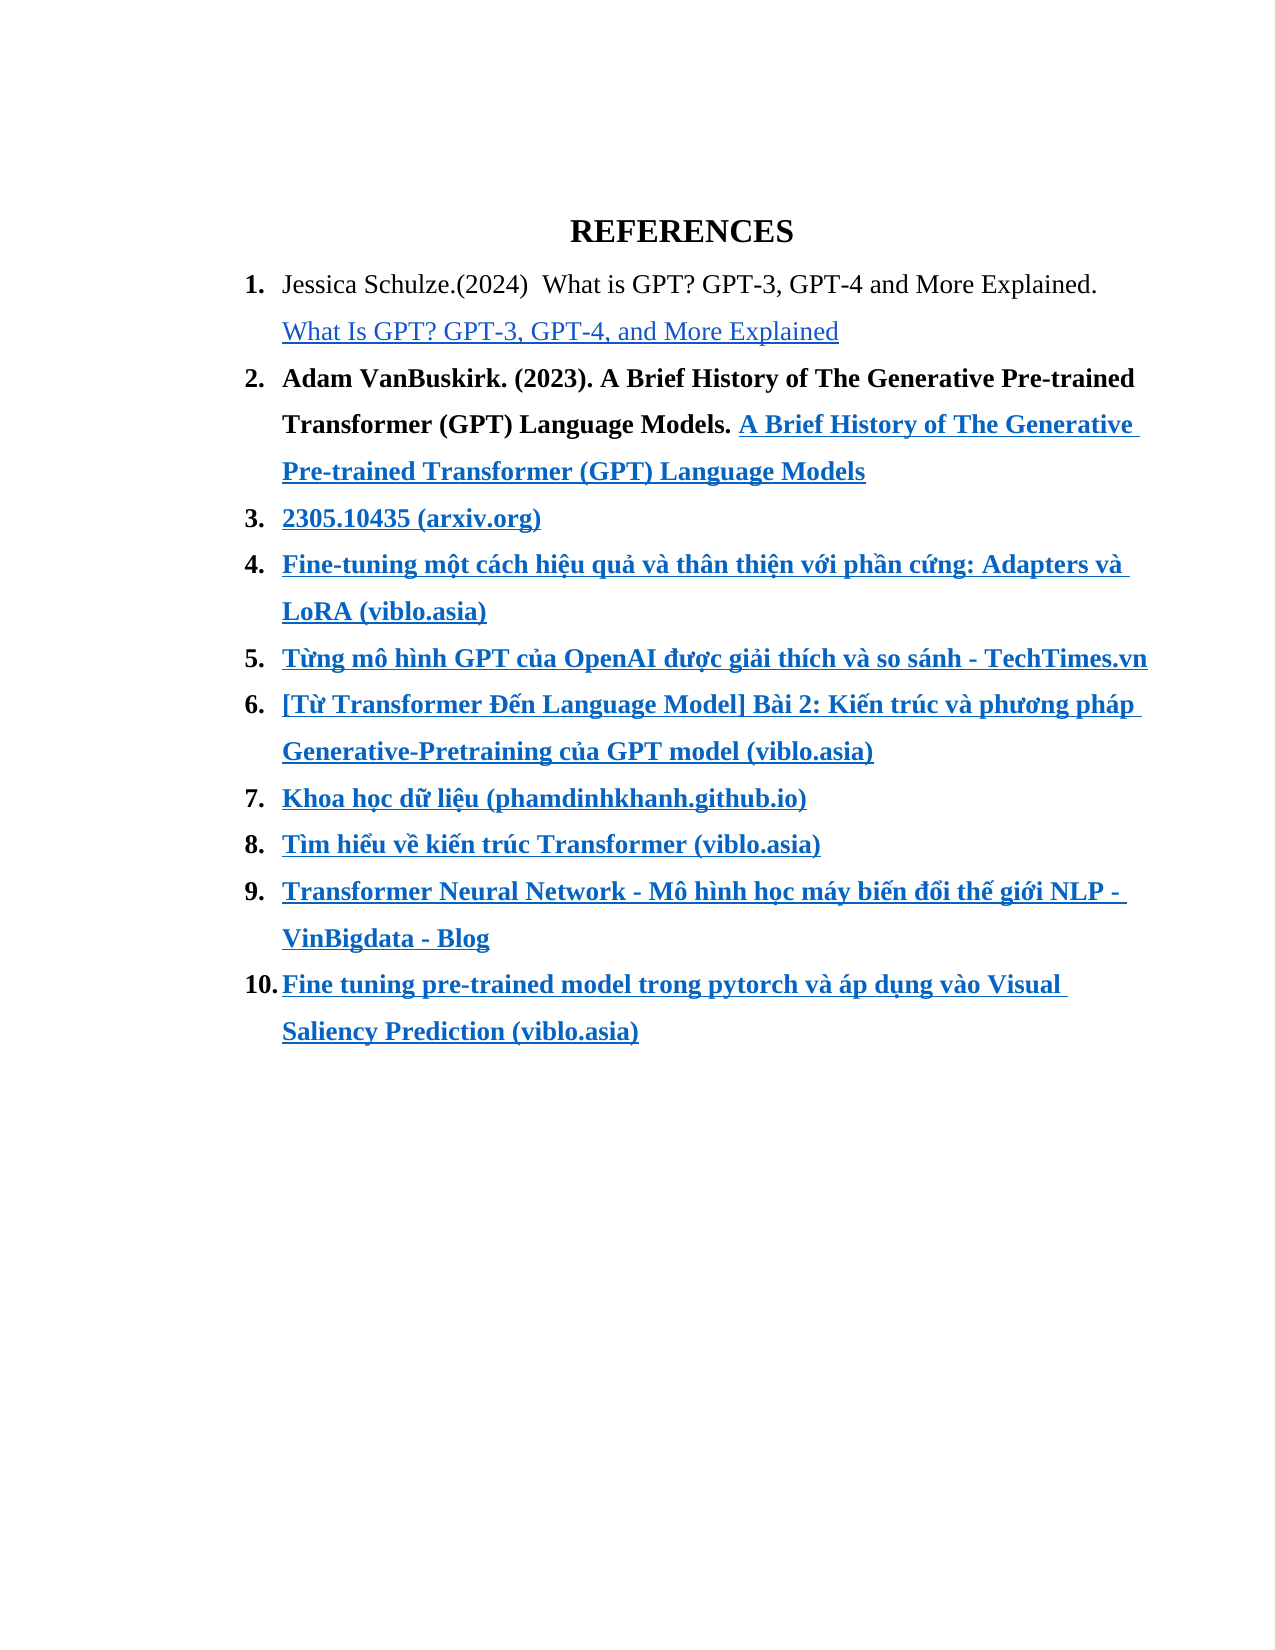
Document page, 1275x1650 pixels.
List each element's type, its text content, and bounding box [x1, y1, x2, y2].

list Fine-tuning một cách hiệu quả và thân thiện với phần cứng: Adapters và LoRA (viblo.asia) [244, 548, 1157, 626]
list Adam VanBuskirk. (2023). A Brief History of The Generative Pre-trained Transformer (GPT) Language Models. A Brief History of The Generative Pre-trained Transformer (GPT) Language Models [244, 362, 1157, 486]
list Từng mô hình GPT của OpenAI được giải thích và so sánh - TechTimes.vn [244, 642, 1157, 673]
list Transformer Neural Network - Mô hình học máy biến đổi thế giới NLP - VinBigdata - Blog [244, 875, 1157, 953]
subtitle REFERENCES [207, 211, 1157, 249]
list Fine tuning pre-trained model trong pytorch và áp dụng vào Visual Saliency Prediction (viblo.asia) [244, 968, 1157, 1046]
list Tìm hiểu về kiến trúc Transformer (viblo.asia) [244, 828, 1157, 859]
list Khoa học dữ liệu (phamdinhkhanh.github.io) [244, 782, 1157, 813]
list [Từ Transformer Đến Language Model] Bài 2: Kiến trúc và phương pháp Generative-Pretraining của GPT model (viblo.asia) [244, 688, 1157, 766]
list 2305.10435 (arxiv.org) [244, 502, 1157, 533]
list Jessica Schulze.(2024) What is GPT? GPT-3, GPT-4 and More Explained. What Is GPT? GPT-3, GPT-4, and More Explained [244, 268, 1157, 346]
